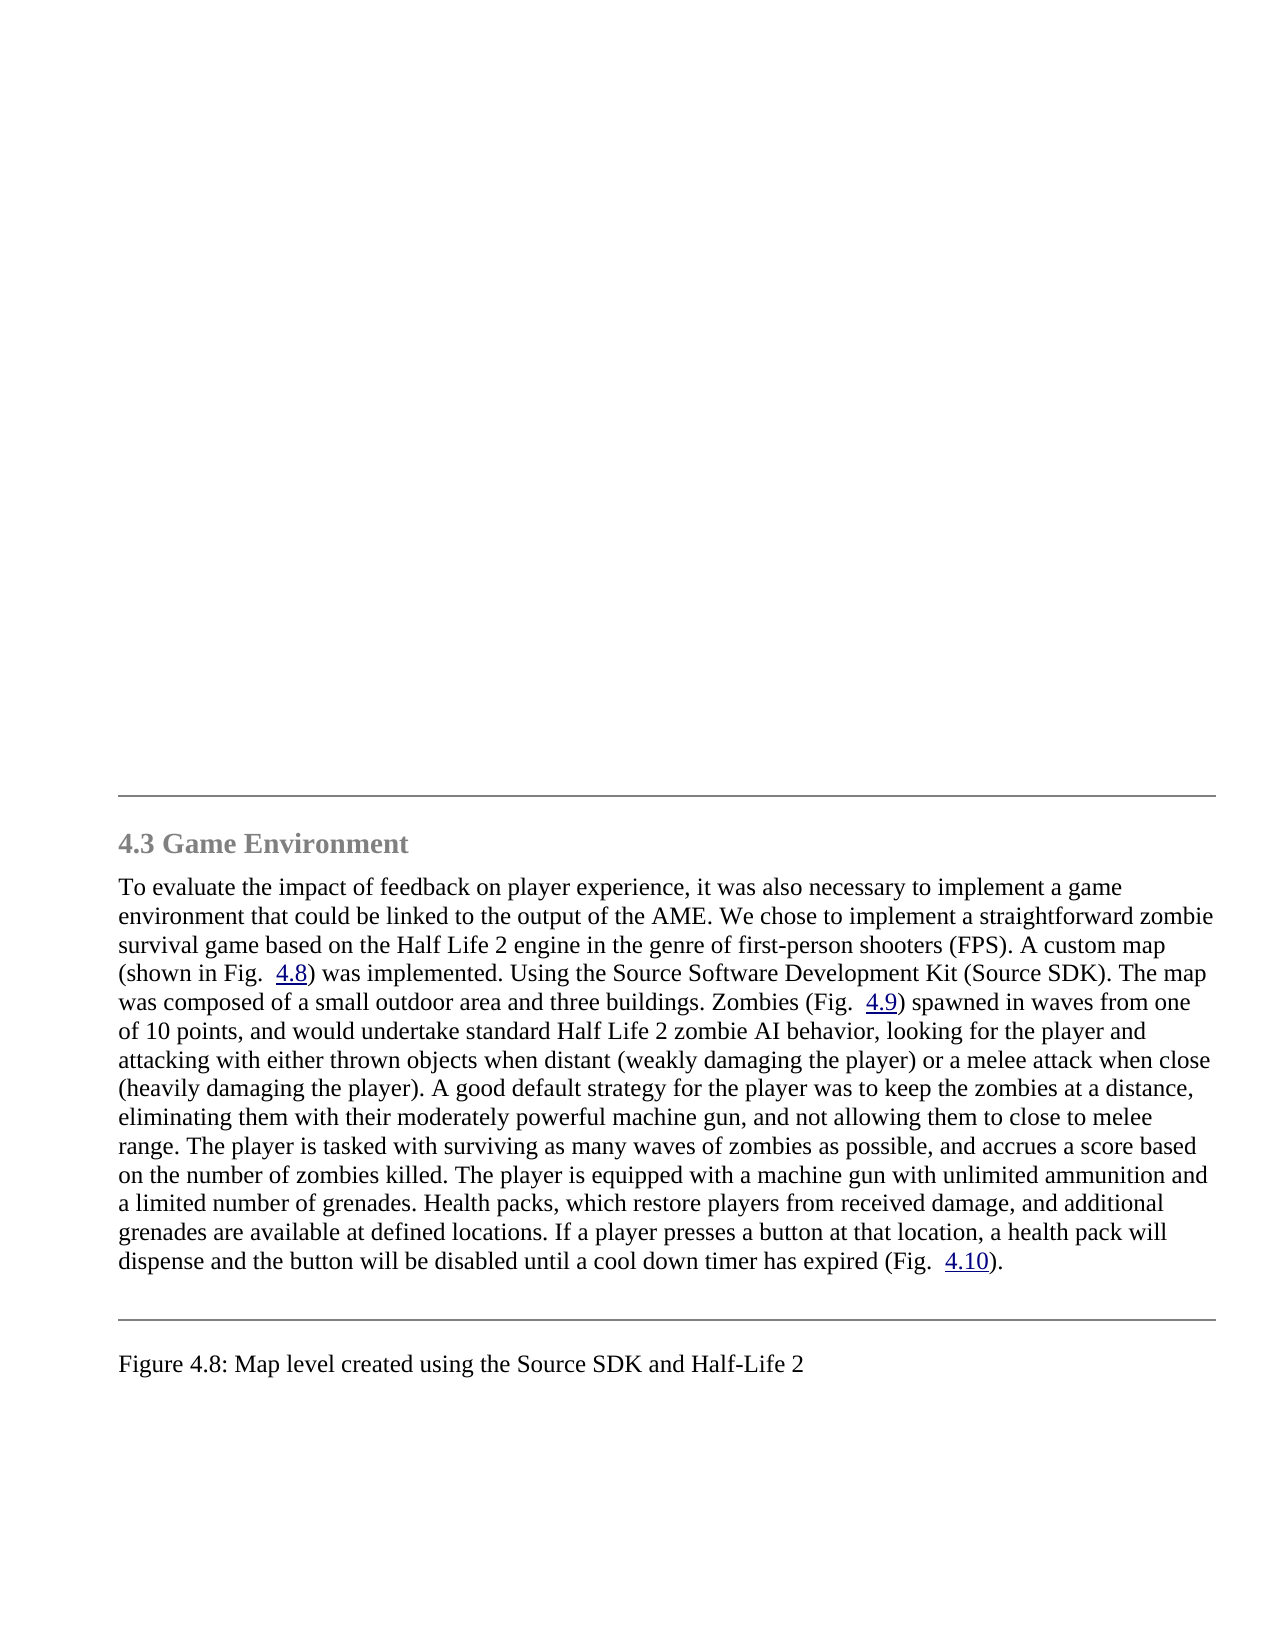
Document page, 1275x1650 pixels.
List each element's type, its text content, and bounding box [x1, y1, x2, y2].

subtitle 4.3 Game Environment [118, 826, 1216, 860]
text Figure 4.8: Map level created using the Source SDK and Half-Life 2 [118, 1349, 1216, 1378]
text To evaluate the impact of feedback on player experience, it was also necessary to implement a game environment that could be linked to the output of the AME. We chose to implement a straightforward zombie survival game based on the Half Life 2 engine in the genre of first-person shooters (FPS). A custom map (shown in Fig. 4.8) was implemented. Using the Source Software Development Kit (Source SDK). The map was composed of a small outdoor area and three buildings. Zombies (Fig. 4.9) spawned in waves from one of 10 points, and would undertake standard Half Life 2 zombie AI behavior, looking for the player and attacking with either thrown objects when distant (weakly damaging the player) or a melee attack when close (heavily damaging the player). A good default strategy for the player was to keep the zombies at a distance, eliminating them with their moderately powerful machine gun, and not allowing them to close to melee range. The player is tasked with surviving as many waves of zombies as possible, and accrues a score based on the number of zombies killed. The player is equipped with a machine gun with unlimited ammunition and a limited number of grenades. Health packs, which restore players from received damage, and additional grenades are available at defined locations. If a player presses a button at that location, a health pack will dispense and the button will be disabled until a cool down timer has expired (Fig. 4.10). [118, 872, 1216, 1275]
